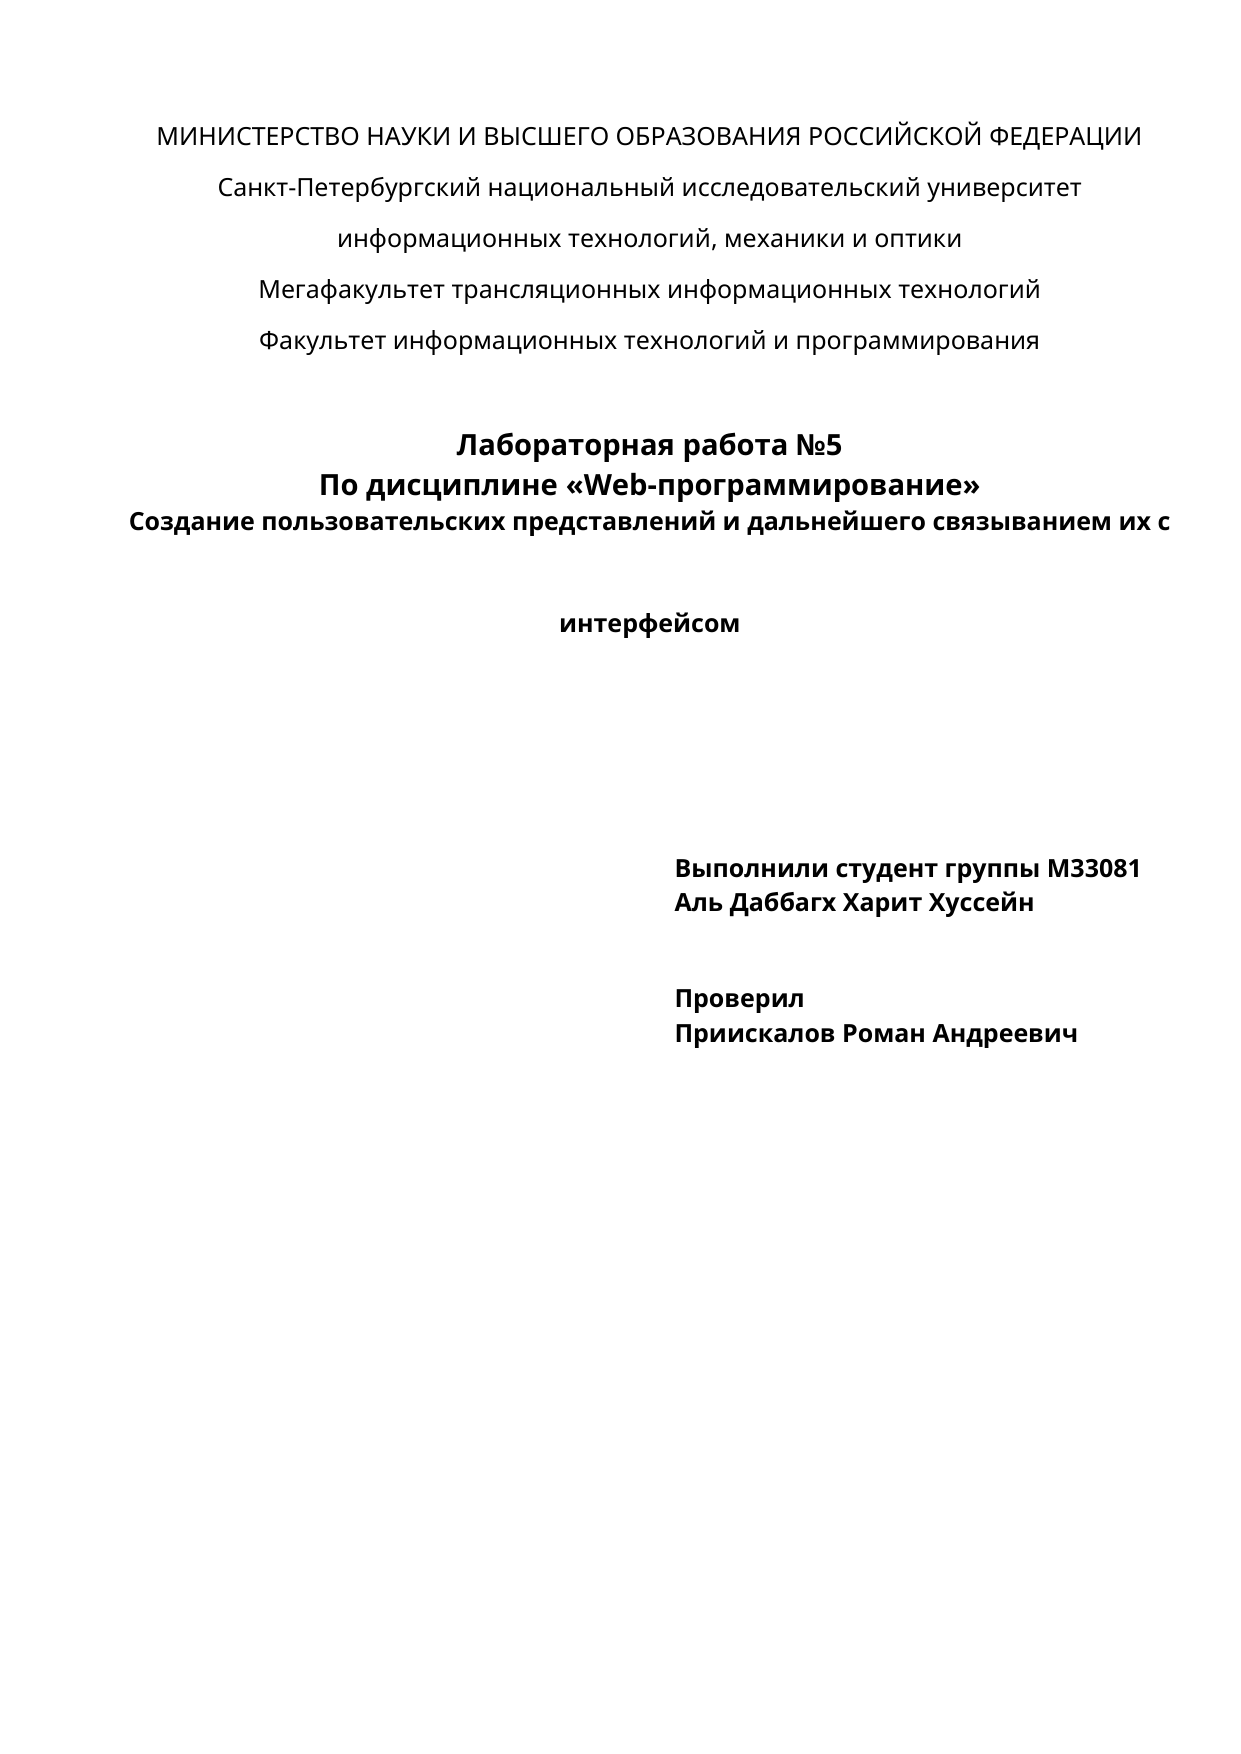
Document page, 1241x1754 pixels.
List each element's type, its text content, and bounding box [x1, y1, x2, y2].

text Факультет информационных технологий и программирования [118, 322, 1181, 356]
text Создание пользовательских представлений и дальнейшего связыванием их с интерфейсом [118, 504, 1181, 640]
text Мегафакультет трансляционных информационных технологий [118, 271, 1181, 305]
text МИНИСТЕРСТВО НАУКИ И ВЫСШЕГО ОБРАЗОВАНИЯ РОССИЙСКОЙ ФЕДЕРАЦИИ [118, 118, 1181, 152]
text По дисциплине «Web-программирование» [118, 464, 1181, 504]
text Санкт-Петербургский национальный исследовательский университет информационных технологий, механики и оптики [118, 169, 1181, 254]
text Лабораторная работа №5 [118, 424, 1181, 464]
